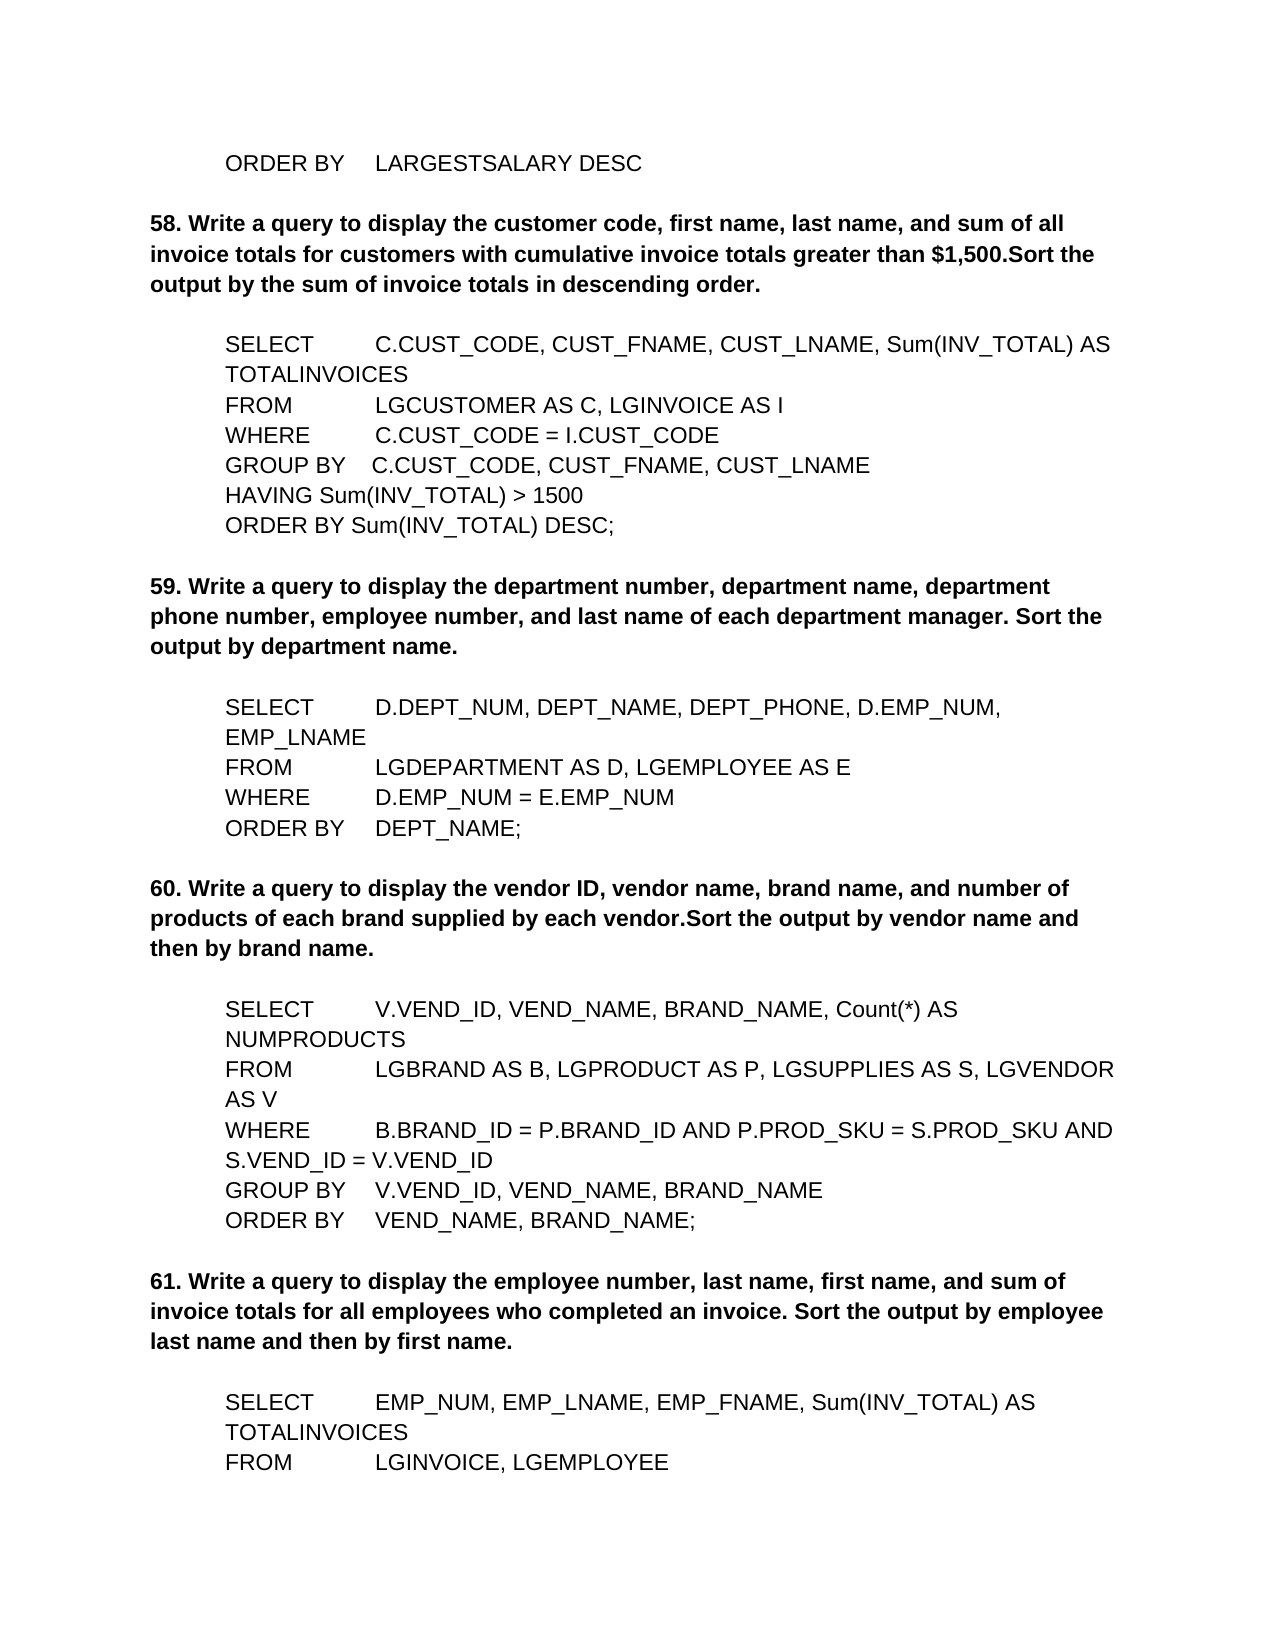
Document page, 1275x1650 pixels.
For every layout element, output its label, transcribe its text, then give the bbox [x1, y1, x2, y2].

text SELECT D.DEPT_NUM, DEPT_NAME, DEPT_PHONE, D.EMP_NUM, EMP_LNAME [225, 694, 1125, 750]
text SELECT EMP_NUM, EMP_LNAME, EMP_FNAME, Sum(INV_TOTAL) AS TOTALINVOICES [225, 1388, 1125, 1445]
text ORDER BY Sum(INV_TOTAL) DESC; [225, 512, 1125, 539]
text ORDER BY VEND_NAME, BRAND_NAME; [225, 1207, 1125, 1234]
text SELECT V.VEND_ID, VEND_NAME, BRAND_NAME, Count(*) AS NUMPRODUCTS [225, 996, 1125, 1052]
text WHERE D.EMP_NUM = E.EMP_NUM [225, 784, 1125, 811]
text FROM LGCUSTOMER AS C, LGINVOICE AS I [225, 392, 1125, 418]
text 59. Write a query to display the department number, department name, department phone number, employee number, and last name of each department manager. Sort the output by department name. [150, 573, 1125, 660]
text 61. Write a query to display the employee number, last name, first name, and sum of invoice totals for all employees who completed an invoice. Sort the output by employee last name and then by first name. [150, 1268, 1125, 1354]
text GROUP BY V.VEND_ID, VEND_NAME, BRAND_NAME [225, 1177, 1125, 1203]
text FROM LGBRAND AS B, LGPRODUCT AS P, LGSUPPLIES AS S, LGVENDOR AS V [225, 1056, 1125, 1113]
text FROM LGINVOICE, LGEMPLOYEE [225, 1449, 1125, 1475]
text ORDER BY DEPT_NAME; [225, 814, 1125, 841]
text 58. Write a query to display the customer code, first name, last name, and sum of all invoice totals for customers with cumulative invoice totals greater than $1,500.Sort the output by the sum of invoice totals in descending order. [150, 210, 1125, 297]
text WHERE C.CUST_CODE = I.CUST_CODE [225, 422, 1125, 448]
text GROUP BY C.CUST_CODE, CUST_FNAME, CUST_LNAME [225, 452, 1125, 478]
text SELECT C.CUST_CODE, CUST_FNAME, CUST_LNAME, Sum(INV_TOTAL) AS TOTALINVOICES [225, 331, 1125, 388]
text HAVING Sum(INV_TOTAL) > 1500 [225, 482, 1125, 509]
text WHERE B.BRAND_ID = P.BRAND_ID AND P.PROD_SKU = S.PROD_SKU AND S.VEND_ID = V.VEND_ID [225, 1117, 1125, 1173]
text 60. Write a query to display the vendor ID, vendor name, brand name, and number of products of each brand supplied by each vendor.Sort the output by vendor name and then by brand name. [150, 875, 1125, 962]
text FROM LGDEPARTMENT AS D, LGEMPLOYEE AS E [225, 754, 1125, 781]
text ORDER BY LARGESTSALARY DESC [225, 150, 1125, 176]
